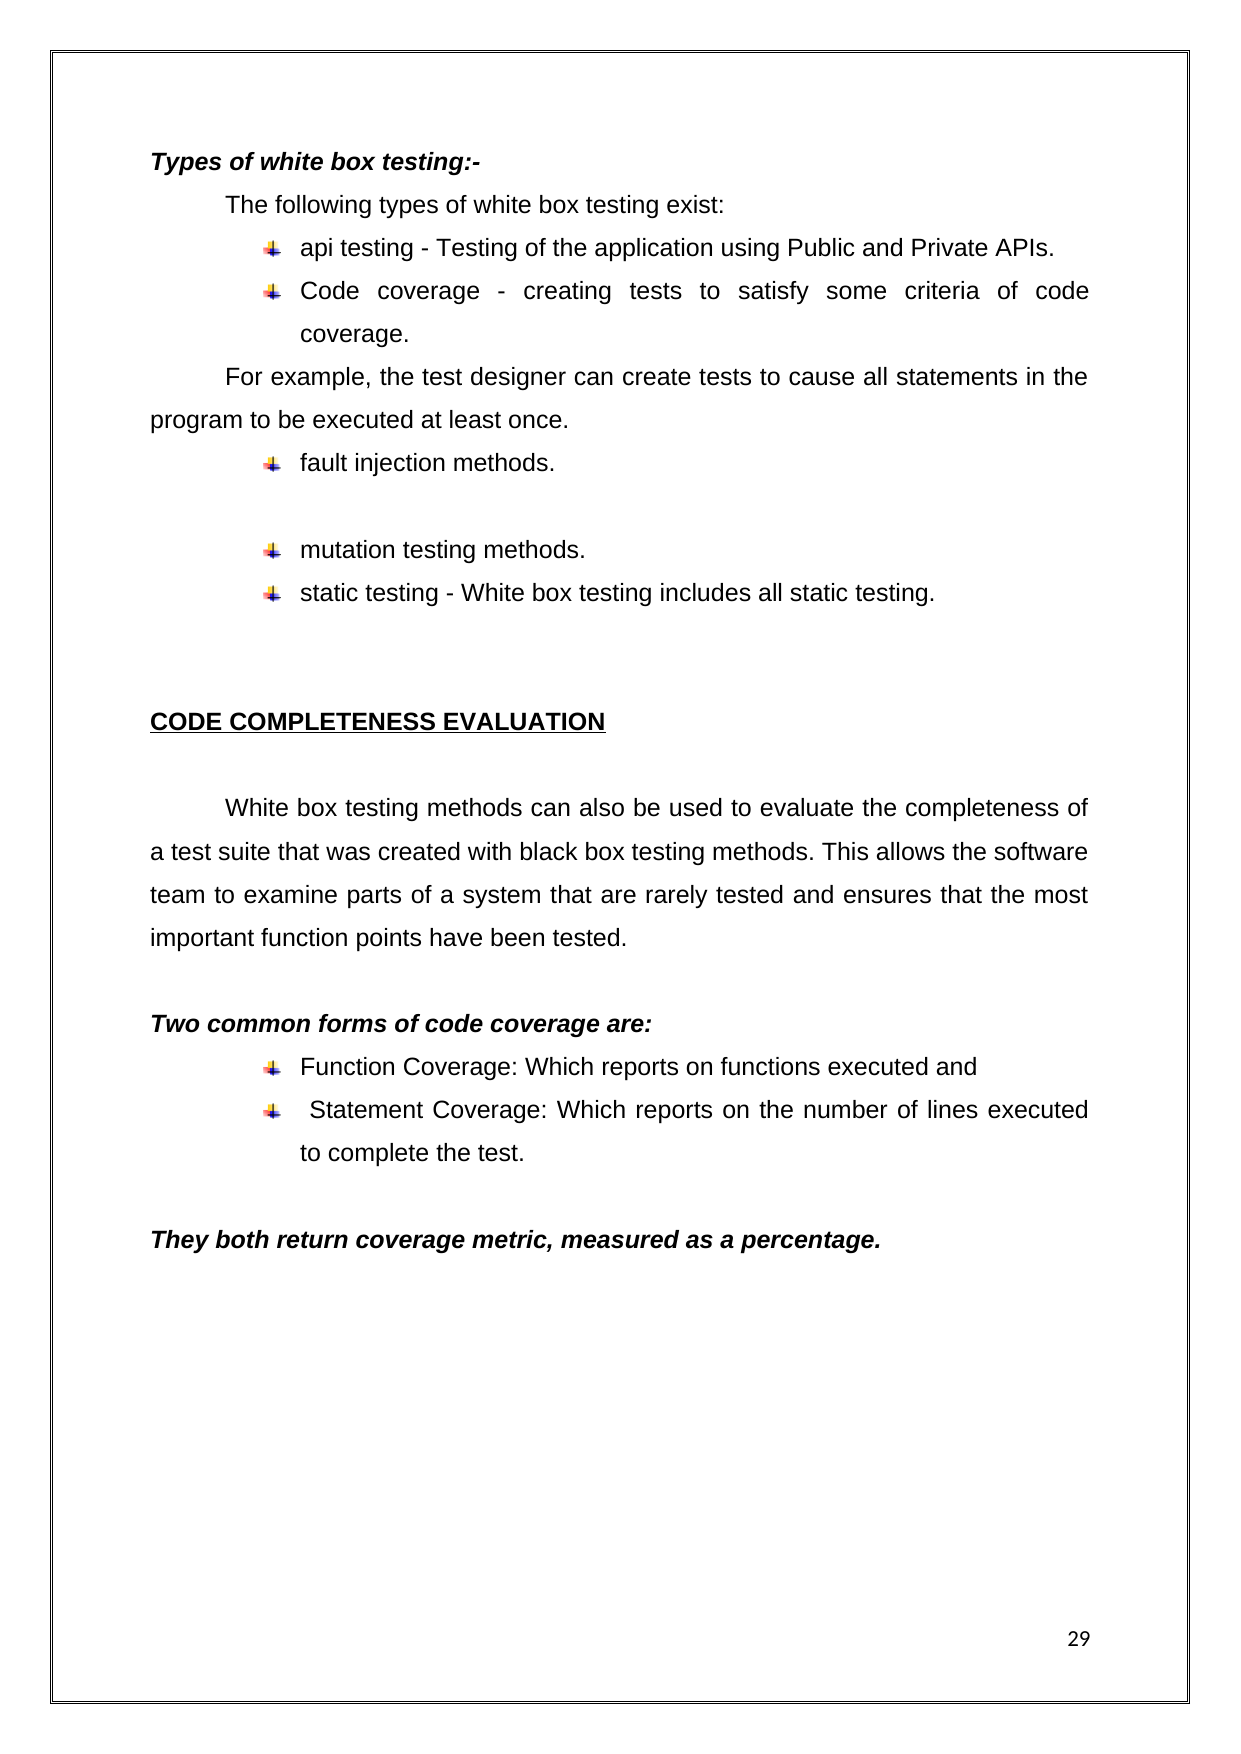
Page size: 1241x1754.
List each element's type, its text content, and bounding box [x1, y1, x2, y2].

list api testing - Testing of the application using Public and Private APIs. [262, 233, 1090, 262]
picture [263, 239, 281, 257]
list fault injection methods. [262, 448, 1090, 477]
picture [263, 1102, 281, 1119]
list static testing - White box testing includes all static testing. [262, 578, 1090, 607]
picture [263, 541, 281, 559]
picture [263, 282, 281, 300]
text Types of white box testing:- [150, 147, 1090, 175]
list Function Coverage: Which reports on functions executed and [262, 1052, 1090, 1081]
picture [263, 584, 281, 602]
text CODE COMPLETENESS EVALUATION [150, 707, 1090, 736]
text White box testing methods can also be used to evaluate the completeness of a test suite that was created with black box testing methods. This allows the software team to examine parts of a system that are rarely tested and ensures that the most important function points have been tested. [150, 793, 1090, 952]
list Statement Coverage: Which reports on the number of lines executed to complete the test. [262, 1095, 1090, 1167]
text For example, the test designer can create tests to cause all statements in the program to be executed at least once. [150, 362, 1090, 434]
text They both return coverage metric, measured as a percentage. [150, 1225, 1090, 1253]
text The following types of white box testing exist: [150, 190, 1090, 218]
list Code coverage - creating tests to satisfy some criteria of code coverage. [262, 276, 1090, 348]
picture [263, 1059, 281, 1076]
picture [263, 455, 281, 472]
list mutation testing methods. [262, 535, 1090, 563]
text Two common forms of code coverage are: [150, 1009, 1090, 1038]
